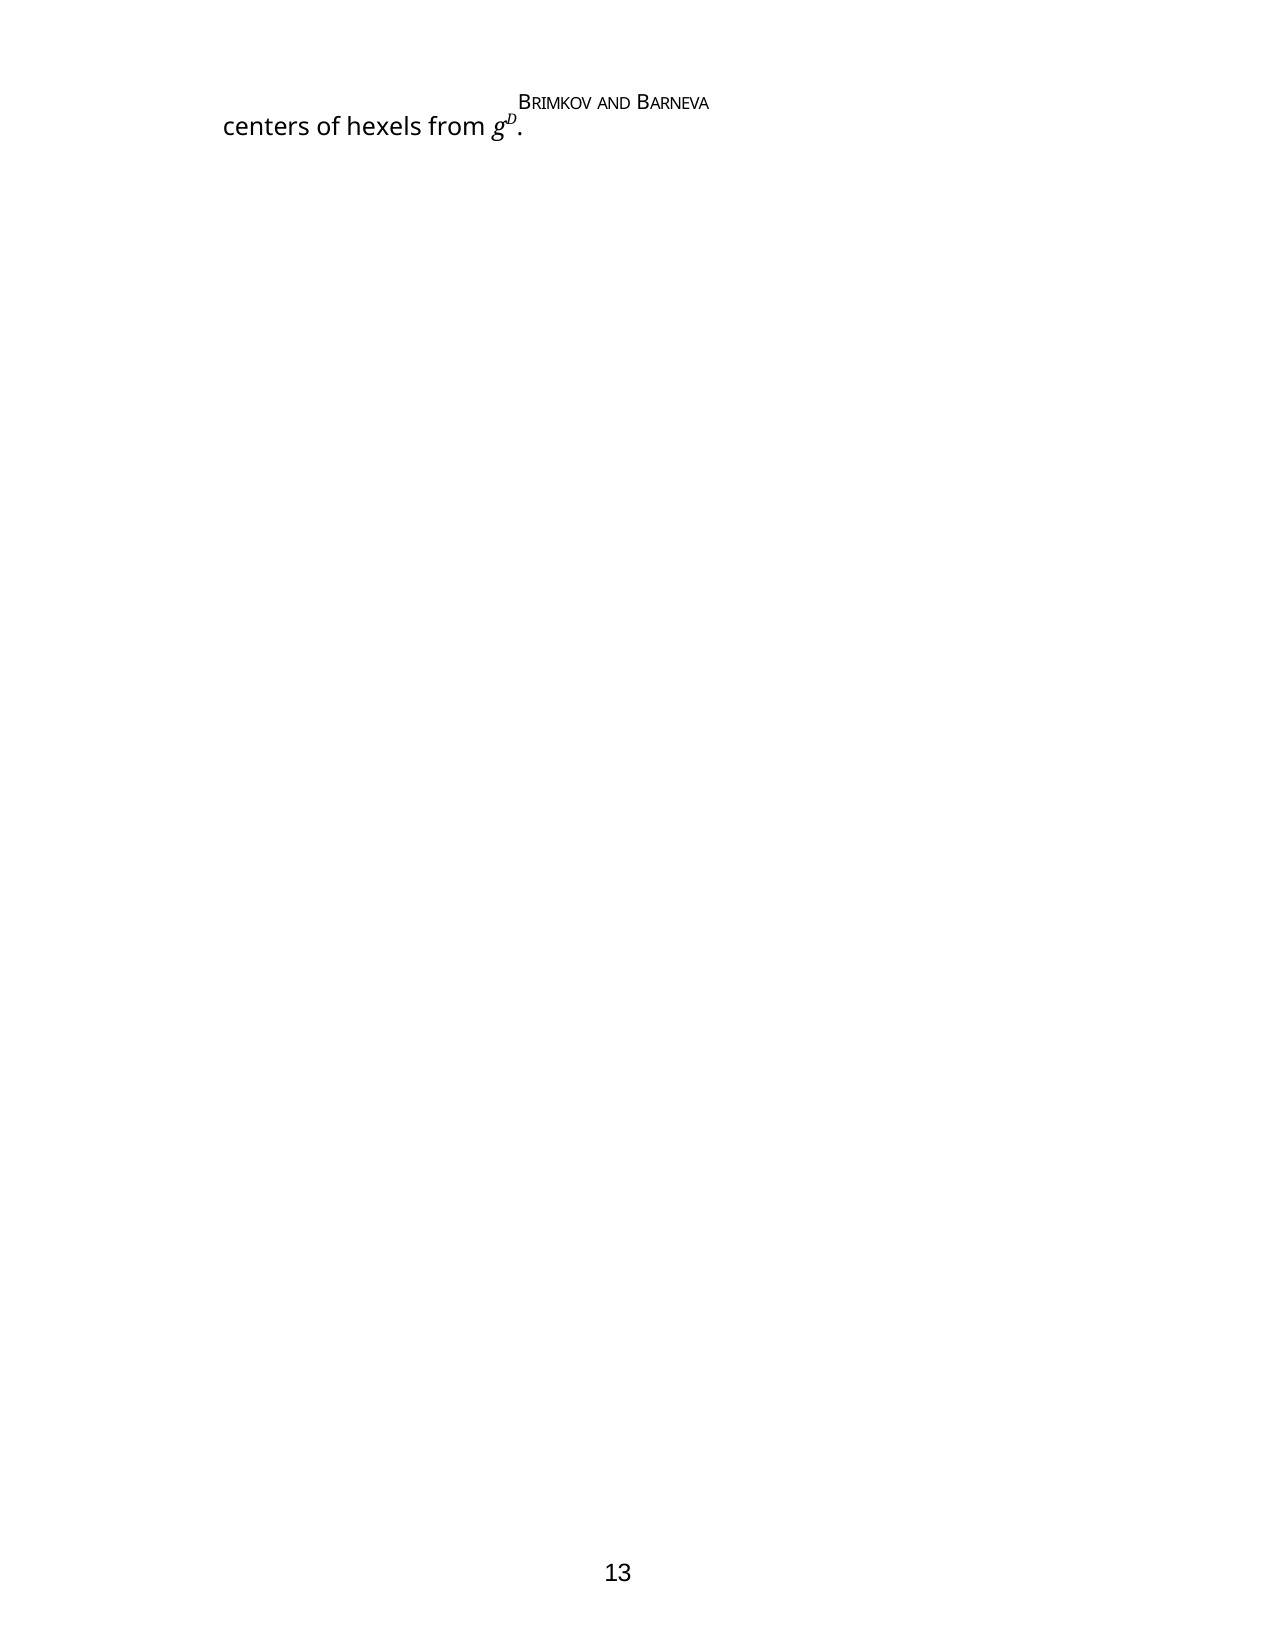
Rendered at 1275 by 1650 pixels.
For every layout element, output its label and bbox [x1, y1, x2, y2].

text [223, 112, 1045, 141]
